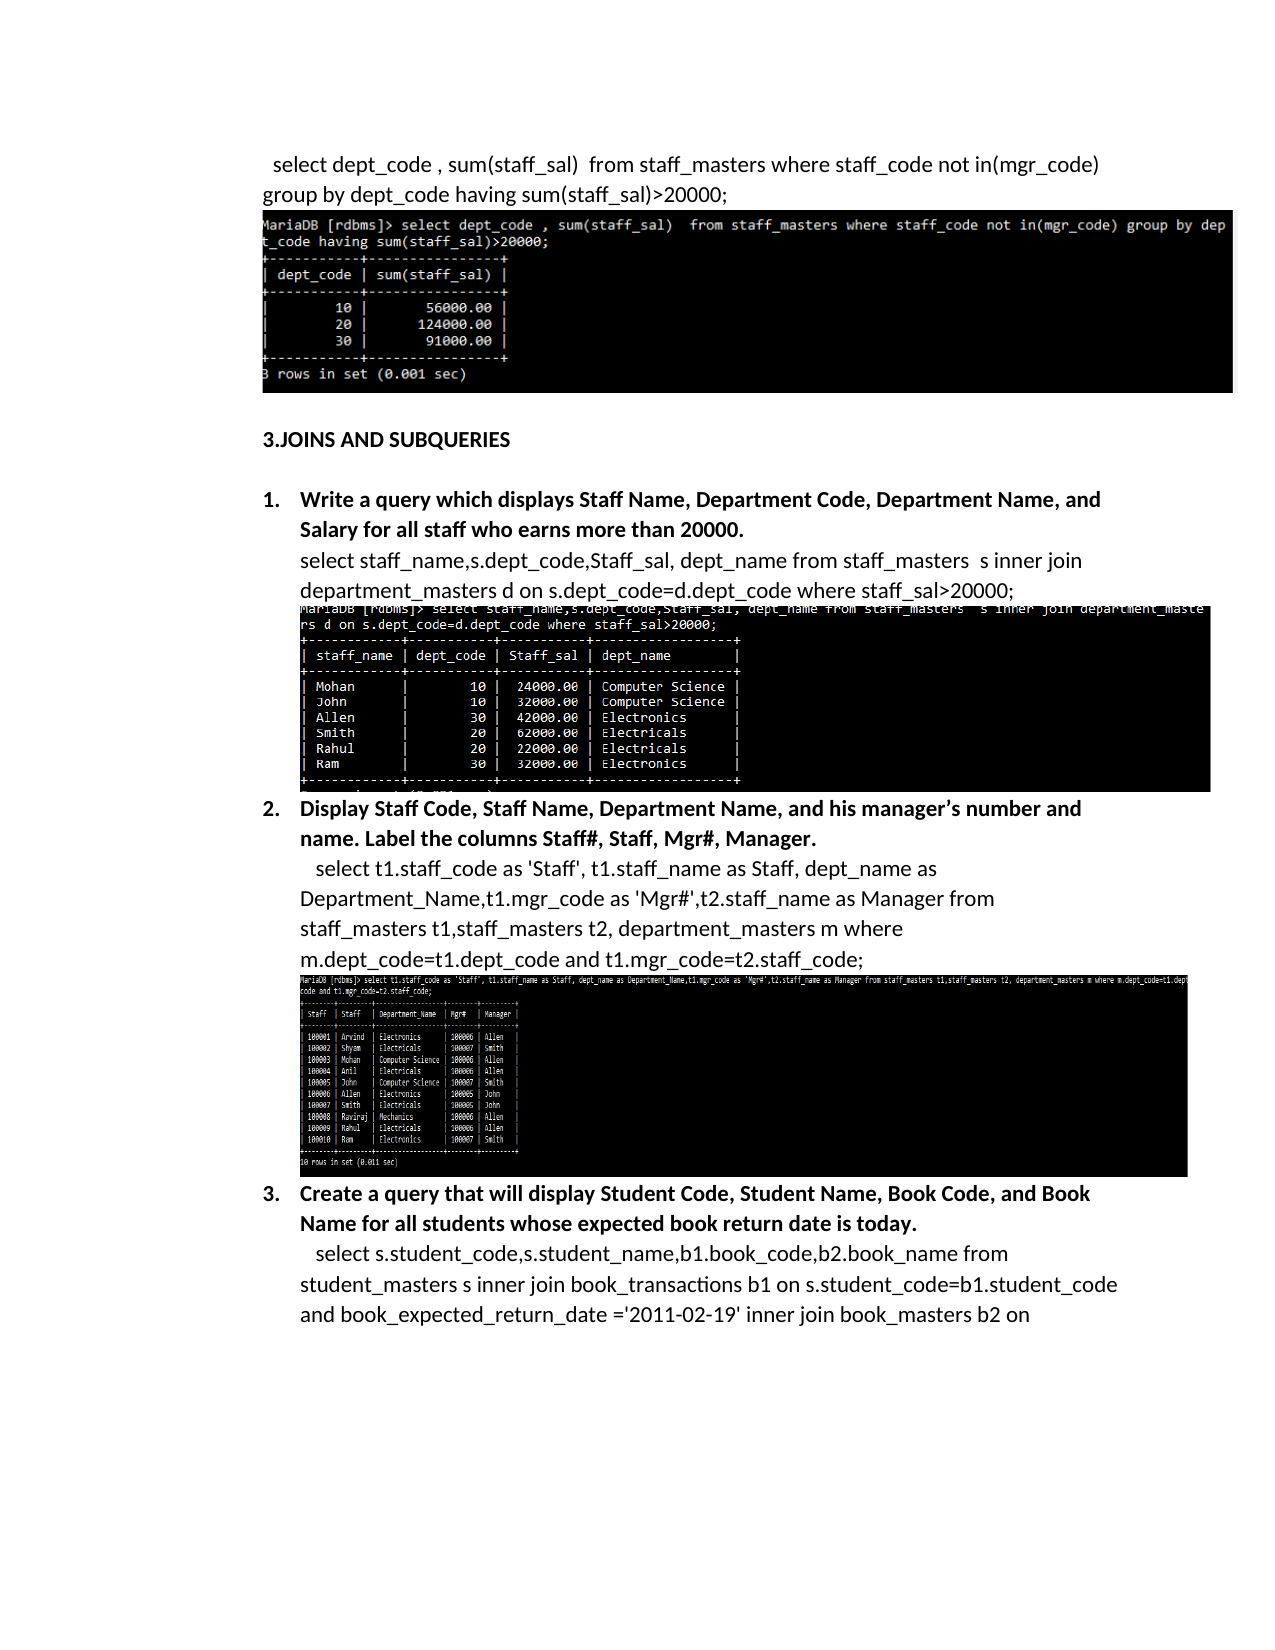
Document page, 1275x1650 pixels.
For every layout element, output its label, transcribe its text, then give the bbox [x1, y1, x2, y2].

list select t1.staff_code as 'Staff', t1.staff_name as Staff, dept_name as Department_Name,t1.mgr_code as 'Mgr#',t2.staff_name as Manager from staff_masters t1,staff_masters t2, department_masters m where m.dept_code=t1.dept_code and t1.mgr_code=t2.staff_code; [300, 854, 1125, 975]
list select staff_name,s.dept_code,Staff_sal, dept_name from staff_masters s inner join department_masters d on s.dept_code=d.dept_code where staff_sal>20000; [300, 546, 1125, 606]
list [300, 1239, 1125, 1328]
list Write a query which displays Staff Name, Department Code, Department Name, and Salary for all staff who earns more than 20000. [262, 485, 1125, 544]
picture [262, 210, 1238, 393]
list select dept_code , sum(staff_sal) from staff_masters where staff_code not in(mgr_code) group by dept_code having sum(staff_sal)>20000; [262, 150, 1125, 210]
list Create a query that will display Student Code, Student Name, Book Code, and Book Name for all students whose expected book return date is today. [262, 1179, 1125, 1237]
picture [300, 975, 1188, 1177]
list Display Staff Code, Staff Name, Department Name, and his manager’s number and name. Label the columns Staff#, Staff, Mgr#, Manager. [262, 794, 1125, 852]
list 3.JOINS AND SUBQUERIES [262, 425, 1125, 453]
picture [300, 606, 1211, 792]
